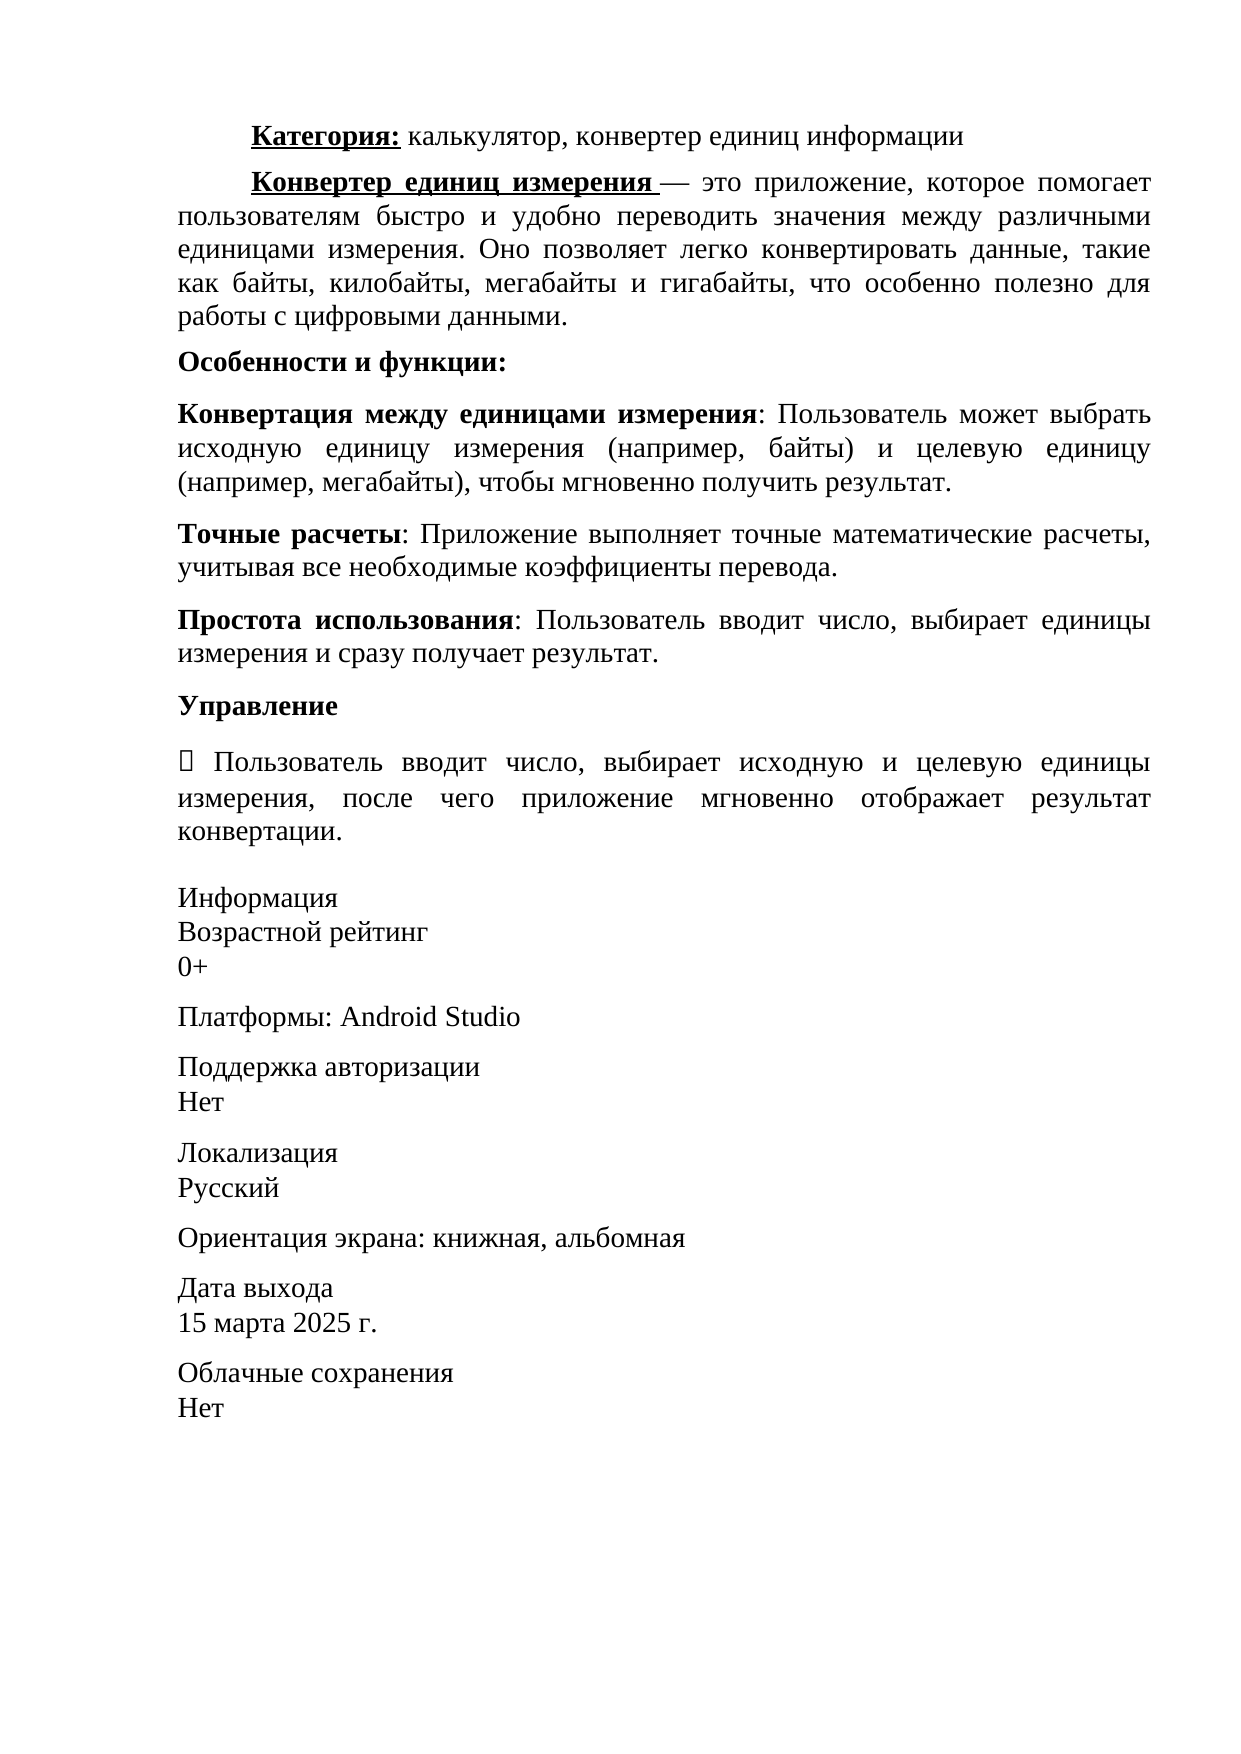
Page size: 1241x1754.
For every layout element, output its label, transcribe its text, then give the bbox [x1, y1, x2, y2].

text Локализация [177, 1135, 1152, 1168]
text Особенности и функции: [177, 344, 1152, 378]
text Нет [177, 1391, 1152, 1424]
text Простота использования: Пользователь вводит число, выбирает единицы измерения и сразу получает результат. [177, 602, 1152, 669]
text Точные расчеты: Приложение выполняет точные математические расчеты, учитывая все необходимые коэффициенты перевода. [177, 516, 1152, 583]
text Категория: калькулятор, конвертер единиц информации [177, 118, 1152, 152]
text Конвертация между единицами измерения: Пользователь может выбрать исходную единицу измерения (например, байты) и целевую единицу (например, мегабайты), чтобы мгновенно получить результат. [177, 397, 1152, 497]
text Облачные сохранения [177, 1356, 1152, 1389]
text Платформы: Android Studio [177, 999, 1152, 1033]
text Поддержка авторизации [177, 1049, 1152, 1083]
text Дата выхода [177, 1270, 1152, 1304]
text Возрастной рейтинг [177, 914, 1152, 947]
text 0+ [177, 949, 1152, 982]
text Информация [177, 880, 1152, 914]
text Конвертер единиц измерения — это приложение, которое помогает пользователям быстро и удобно переводить значения между различными единицами измерения. Оно позволяет легко конвертировать данные, такие как байты, килобайты, мегабайты и гигабайты, что особенно полезно для работы с цифровыми данными. [177, 164, 1152, 332]
text Управление [177, 688, 1152, 721]
text Нет [177, 1084, 1152, 1118]
text 15 марта 2025 г. [177, 1305, 1152, 1339]
text Ориентация экрана: книжная, альбомная [177, 1220, 1152, 1253]
text 📱 Пользователь вводит число, выбирает исходную и целевую единицы измерения, после чего приложение мгновенно отображает результат конвертации. [177, 740, 1152, 847]
text Русский [177, 1170, 1152, 1203]
